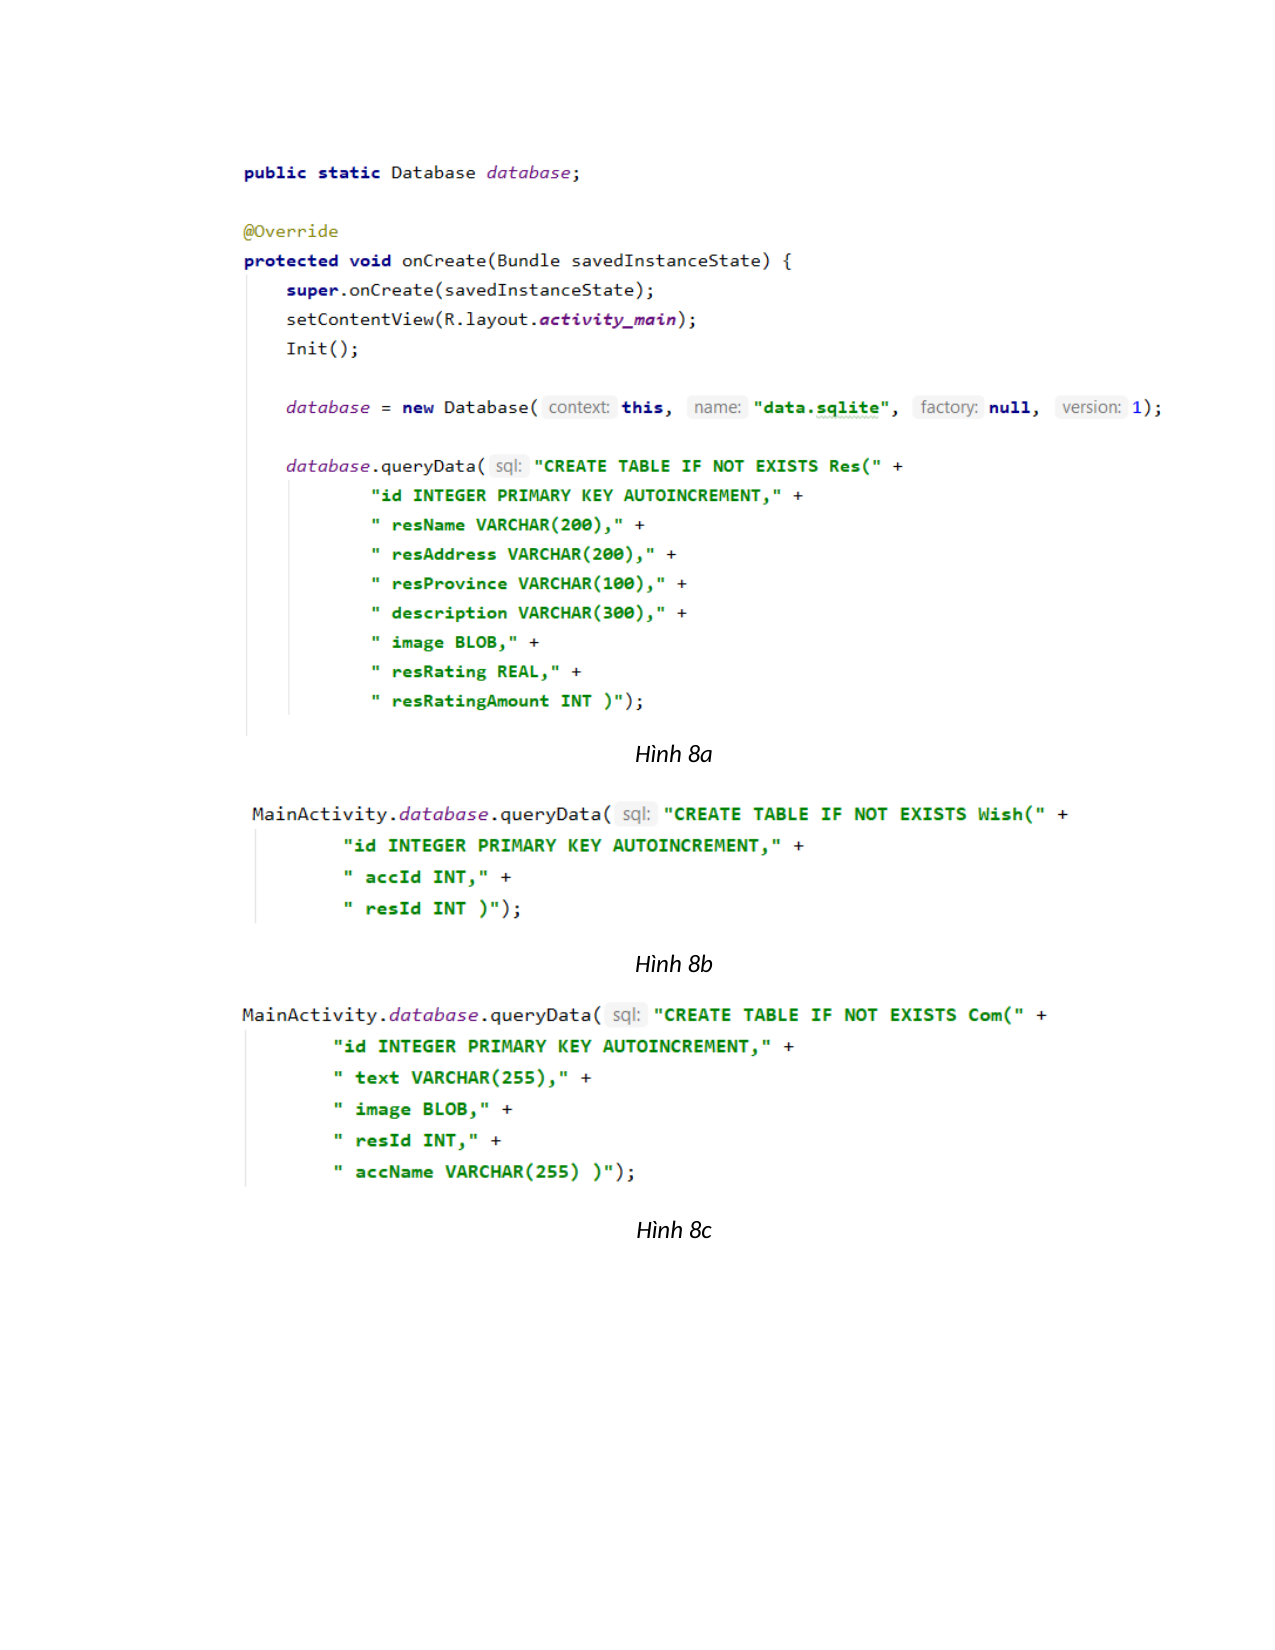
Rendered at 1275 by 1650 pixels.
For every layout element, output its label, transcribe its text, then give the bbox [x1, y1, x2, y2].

list Hình 8a [225, 738, 1125, 769]
list Hình 8b [225, 948, 1125, 979]
list Hình 8c [225, 1214, 1125, 1245]
picture [225, 981, 1105, 1213]
picture [225, 150, 1200, 736]
picture [225, 771, 1180, 946]
